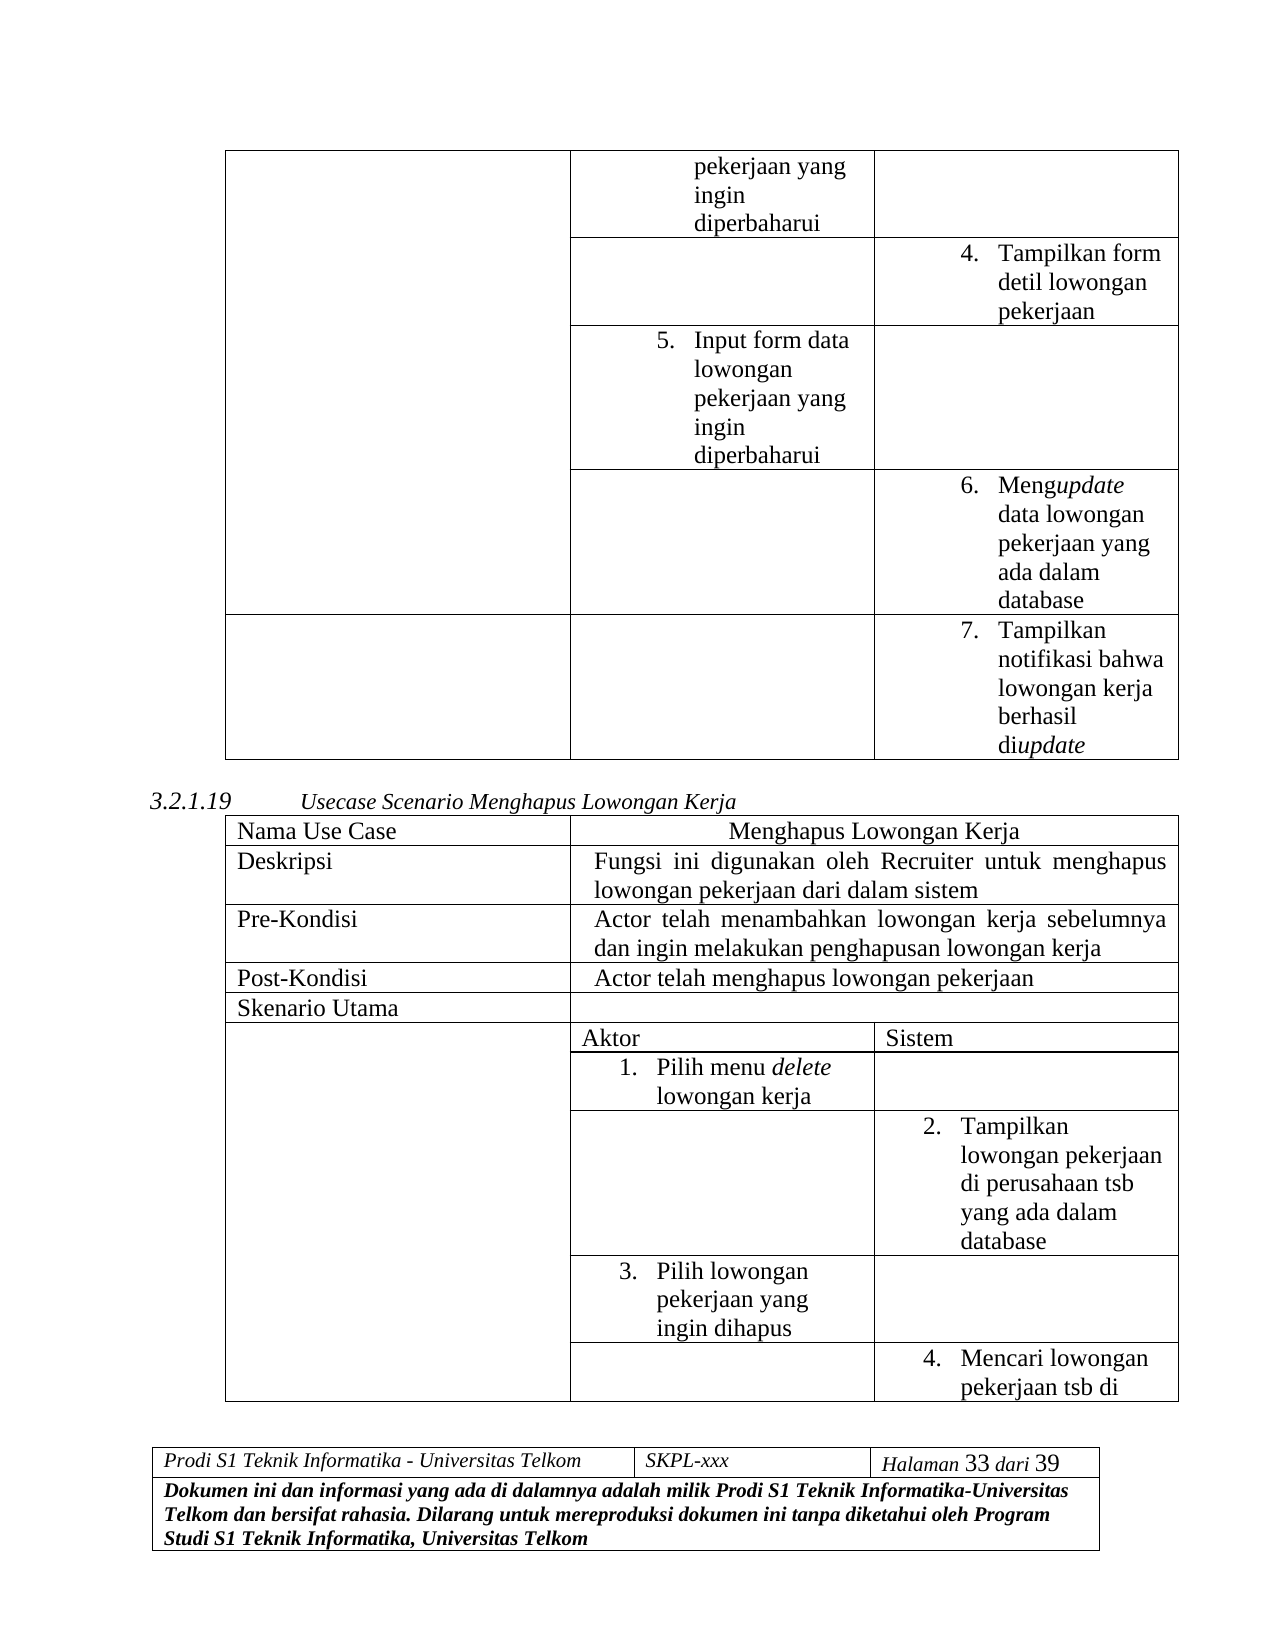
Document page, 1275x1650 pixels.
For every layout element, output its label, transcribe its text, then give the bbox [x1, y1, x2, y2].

table_cell [571, 470, 874, 614]
list Usecase Scenario Menghapus Lowongan Kerja [150, 786, 1125, 815]
table_cell Tampilkan lowongan pekerjaan di perusahaan tsb yang ada dalam database [875, 1111, 1178, 1255]
table_cell Pre-Kondisi [226, 905, 570, 962]
table_cell [226, 1023, 570, 1401]
table_cell [875, 1053, 1178, 1110]
table_cell Skenario Utama [226, 993, 570, 1022]
table_cell [571, 1343, 874, 1401]
table_cell Aktor [571, 1023, 874, 1051]
table_cell [571, 993, 1178, 1022]
table_cell [875, 151, 1178, 237]
table_cell Sistem [875, 1023, 1178, 1051]
table_cell Pilih lowongan pekerjaan yang ingin dihapus [571, 1256, 874, 1342]
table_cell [571, 151, 874, 237]
table_cell Input form data lowongan pekerjaan yang ingin diperbaharui [571, 326, 874, 469]
table_cell Deskripsi [226, 846, 570, 903]
table_cell [226, 615, 570, 759]
table_cell Pilih menu delete lowongan kerja [571, 1053, 874, 1110]
table_cell Fungsi ini digunakan oleh Recruiter untuk menghapus lowongan pekerjaan dari dalam sistem [571, 846, 1178, 903]
table_cell Tampilkan notifikasi bahwa lowongan kerja berhasil diupdate [875, 615, 1178, 759]
table_cell Tampilkan form detil lowongan pekerjaan [875, 238, 1178, 324]
table_cell [875, 1256, 1178, 1342]
table_cell [571, 1111, 874, 1255]
table_cell Actor telah menambahkan lowongan kerja sebelumnya dan ingin melakukan penghapusan lowongan kerja [571, 905, 1178, 962]
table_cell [875, 1343, 1178, 1401]
table_cell [571, 615, 874, 759]
table_cell Post-Kondisi [226, 963, 570, 992]
table_cell Mengupdate data lowongan pekerjaan yang ada dalam database [875, 470, 1178, 614]
table_header Menghapus Lowongan Kerja [571, 816, 1178, 845]
table_cell Actor telah menghapus lowongan pekerjaan [571, 963, 1178, 992]
table_header Nama Use Case [226, 816, 570, 845]
table_cell [875, 326, 1178, 469]
table_cell [571, 238, 874, 324]
